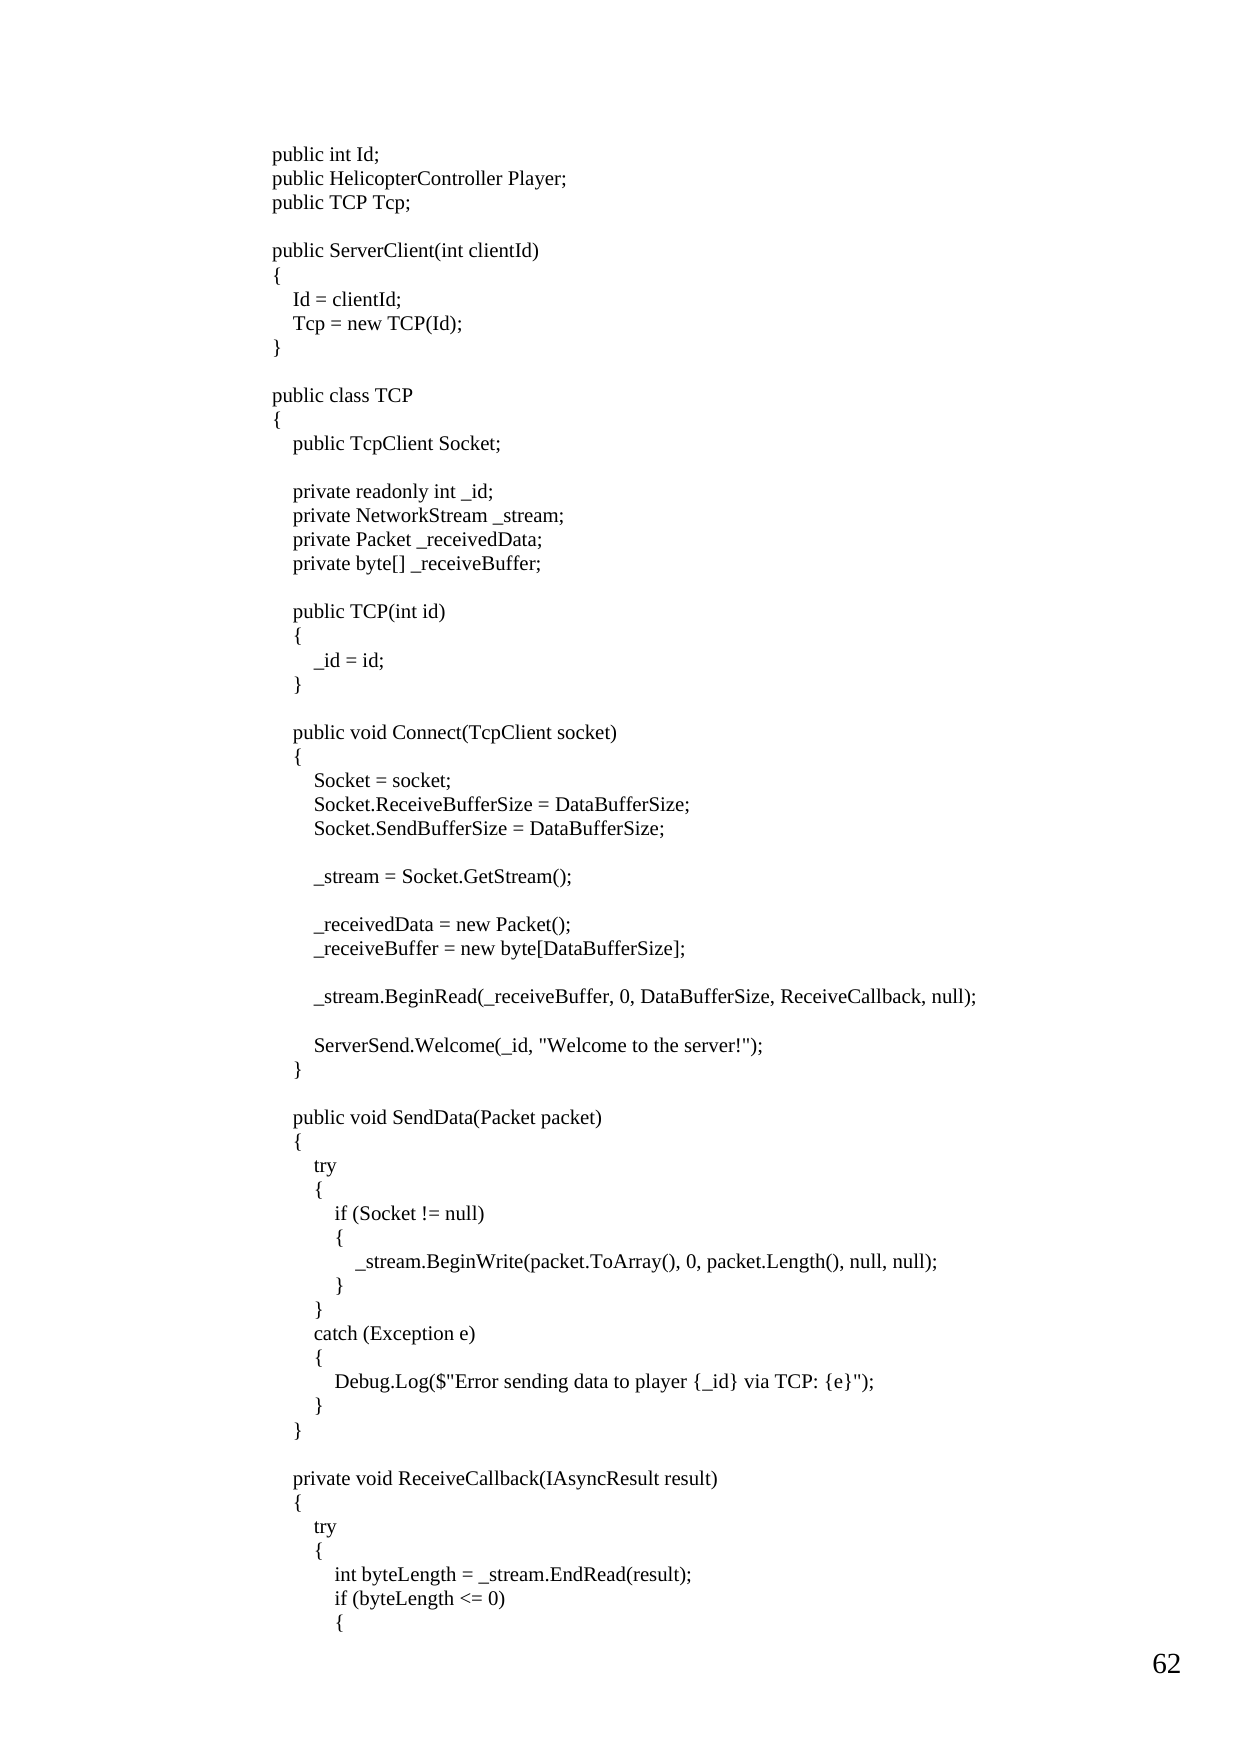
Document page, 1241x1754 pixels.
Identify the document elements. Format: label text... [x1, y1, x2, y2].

text } [177, 1417, 1181, 1442]
text { [177, 1177, 1181, 1201]
text Tcp = new TCP(Id); [177, 311, 1181, 335]
text int byteLength = _stream.EndRead(result); [177, 1562, 1181, 1586]
text Id = clientId; [177, 287, 1181, 311]
text _stream.BeginWrite(packet.ToArray(), 0, packet.Length(), null, null); [177, 1249, 1181, 1273]
text private void ReceiveCallback(IAsyncResult result) [177, 1466, 1181, 1490]
text public void Connect(TcpClient socket) [177, 720, 1181, 744]
text private Packet _receivedData; [177, 527, 1181, 551]
text public TcpClient Socket; [177, 431, 1181, 455]
text _receivedData = new Packet(); [177, 912, 1181, 936]
text public HelicopterController Player; [177, 166, 1181, 190]
text { [177, 1129, 1181, 1153]
text { [177, 744, 1181, 768]
text { [177, 1610, 1181, 1634]
text private readonly int _id; [177, 479, 1181, 503]
text { [177, 262, 1181, 287]
text Debug.Log($"Error sending data to player {_id} via TCP: {e}"); [177, 1369, 1181, 1393]
text _stream.BeginRead(_receiveBuffer, 0, DataBufferSize, ReceiveCallback, null); [177, 984, 1181, 1008]
text { [177, 407, 1181, 431]
text _stream = Socket.GetStream(); [177, 864, 1181, 888]
text } [177, 1057, 1181, 1081]
text _id = id; [177, 647, 1181, 672]
text Socket.ReceiveBufferSize = DataBufferSize; [177, 792, 1181, 816]
text try [177, 1153, 1181, 1177]
text public class TCP [177, 383, 1181, 407]
text public TCP Tcp; [177, 190, 1181, 214]
text } [177, 1273, 1181, 1297]
text { [177, 1490, 1181, 1514]
text try [177, 1514, 1181, 1538]
text } [177, 672, 1181, 696]
text private byte[] _receiveBuffer; [177, 551, 1181, 575]
text catch (Exception e) [177, 1321, 1181, 1345]
text public void SendData(Packet packet) [177, 1105, 1181, 1129]
text { [177, 1538, 1181, 1562]
text Socket = socket; [177, 768, 1181, 792]
text if (byteLength <= 0) [177, 1586, 1181, 1610]
text private NetworkStream _stream; [177, 503, 1181, 527]
text public TCP(int id) [177, 599, 1181, 623]
text } [177, 1297, 1181, 1321]
text public ServerClient(int clientId) [177, 238, 1181, 262]
text public int Id; [177, 142, 1181, 166]
text { [177, 1345, 1181, 1369]
text if (Socket != null) [177, 1201, 1181, 1225]
text { [177, 623, 1181, 647]
text _receiveBuffer = new byte[DataBufferSize]; [177, 936, 1181, 960]
text } [177, 335, 1181, 359]
text { [177, 1225, 1181, 1249]
text ServerSend.Welcome(_id, "Welcome to the server!"); [177, 1032, 1181, 1057]
text } [177, 1393, 1181, 1417]
text Socket.SendBufferSize = DataBufferSize; [177, 816, 1181, 840]
